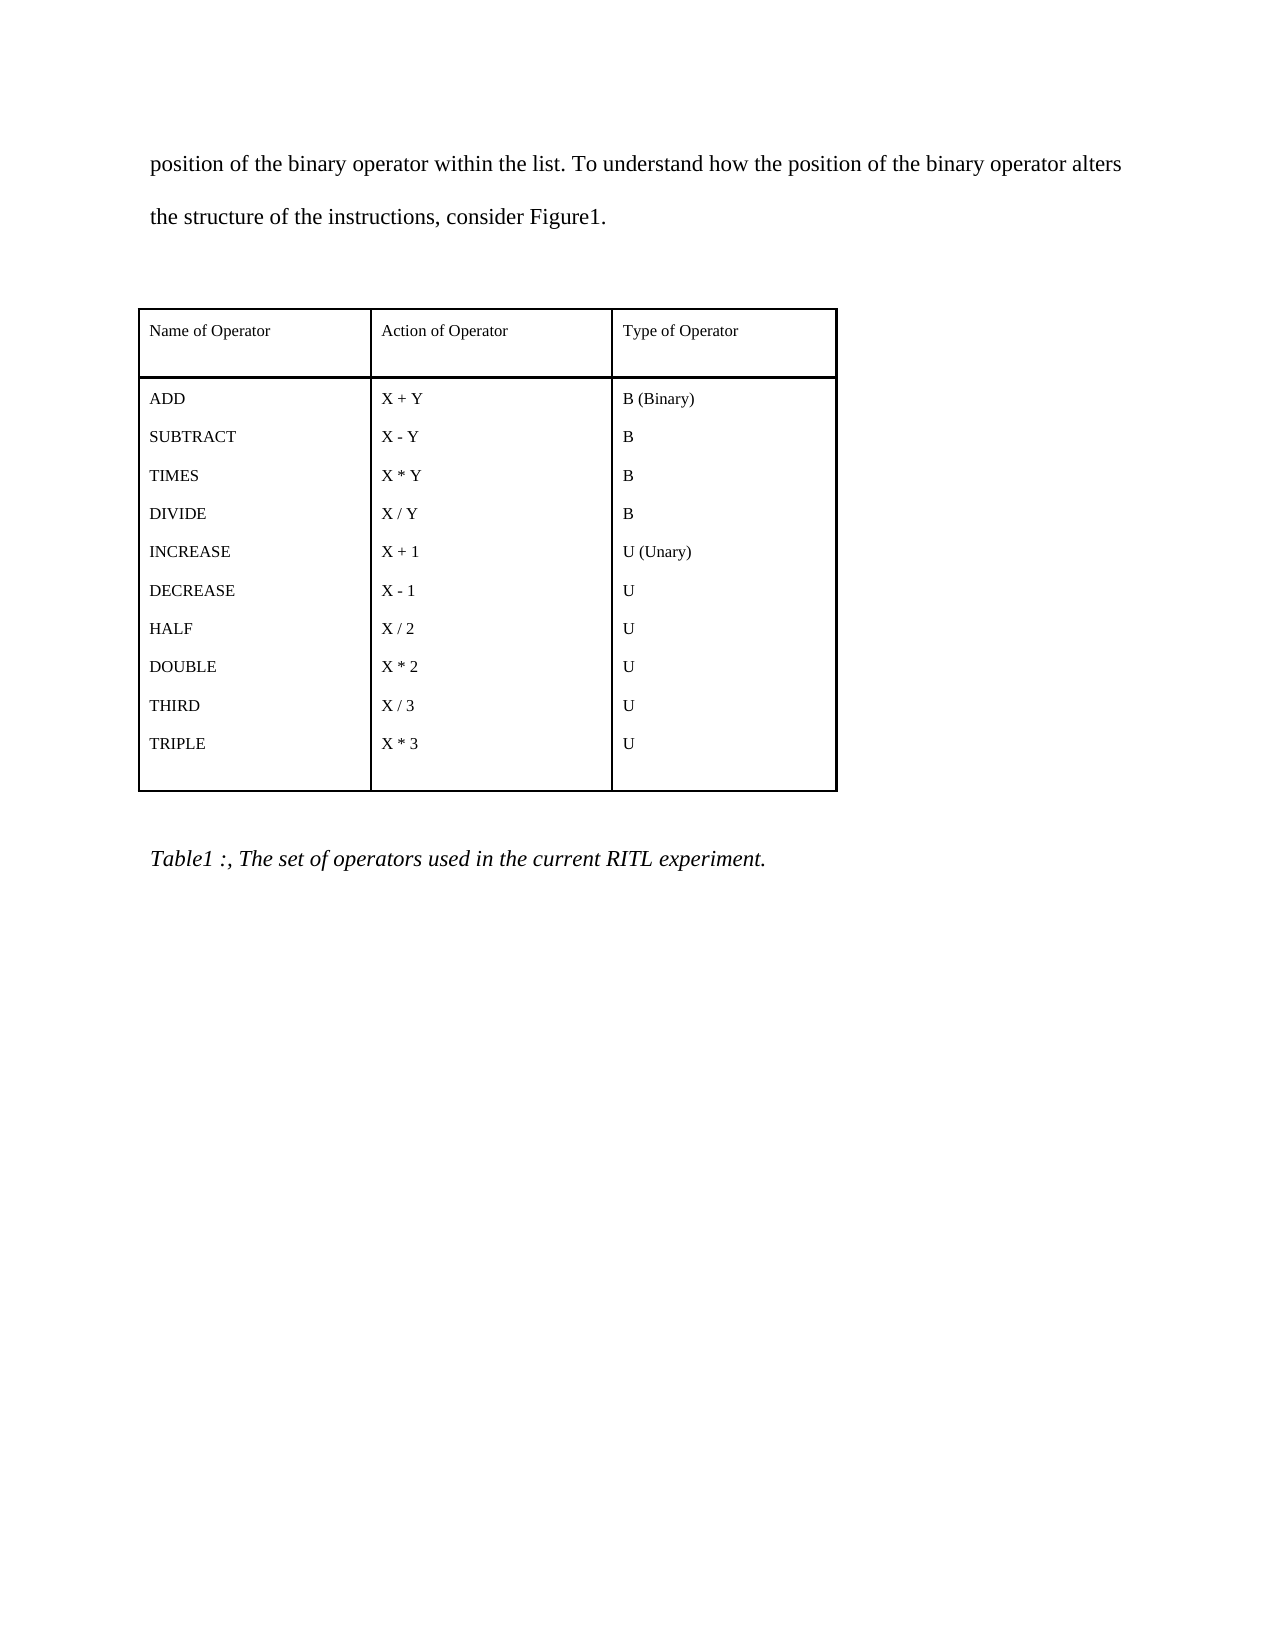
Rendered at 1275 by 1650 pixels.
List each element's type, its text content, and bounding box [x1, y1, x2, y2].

table_header Type of Operator [613, 310, 835, 376]
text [150, 150, 1125, 229]
table_cell X + Y X - Y X * Y X / Y X + 1 X - 1 X / 2 X * 2 X / 3 X * 3 [372, 379, 611, 790]
table_cell ADD SUBTRACT TIMES DIVIDE INCREASE DECREASE HALF DOUBLE THIRD TRIPLE [140, 379, 370, 790]
text Table1 :, The set of operators used in the current RITL experiment. [150, 844, 1125, 871]
table_header Name of Operator [140, 310, 370, 376]
table_header Action of Operator [372, 310, 611, 376]
table_cell B (Binary) B B B U (Unary) U U U U U [613, 379, 835, 790]
